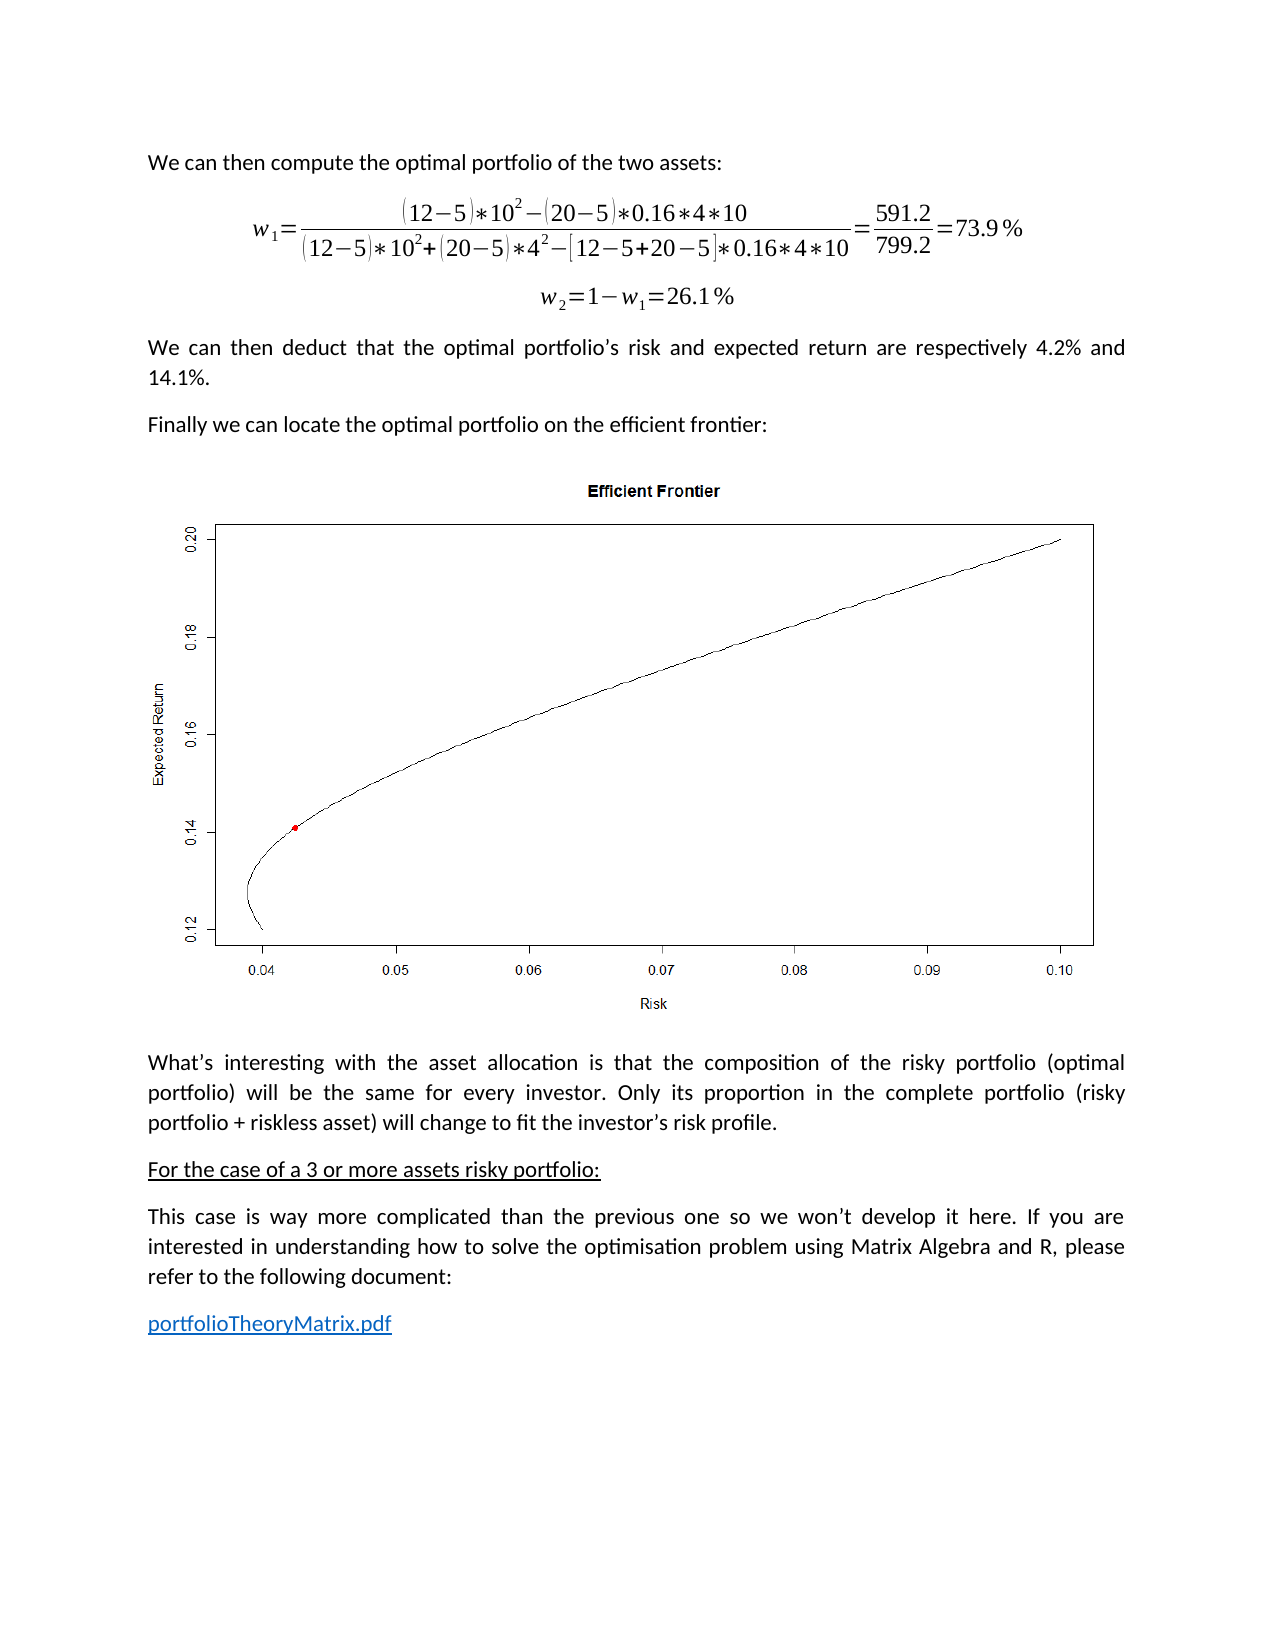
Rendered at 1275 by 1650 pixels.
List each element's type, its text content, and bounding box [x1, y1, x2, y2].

text We can then deduct that the optimal portfolio’s risk and expected return are respectively 4.2% and 14.1%. [148, 333, 1127, 391]
text For the case of a 3 or more assets risky portfolio: [148, 1155, 1127, 1183]
text What’s interesting with the asset allocation is that the composition of the risky portfolio (optimal portfolio) will be the same for every investor. Only its proportion in the complete portfolio (risky portfolio + riskless asset) will change to fit the investor’s risk profile. [148, 1048, 1127, 1136]
text This case is way more complicated than the previous one so we won’t develop it here. If you are interested in understanding how to solve the optimisation problem using Matrix Algebra and R, please refer to the following document: [148, 1202, 1127, 1290]
text We can then compute the optimal portfolio of the two assets: [148, 148, 1127, 176]
text Finally we can locate the optimal portfolio on the efficient frontier: [148, 410, 1127, 438]
text portfolioTheoryMatrix.pdf [148, 1309, 1127, 1337]
picture [147, 456, 1128, 1029]
